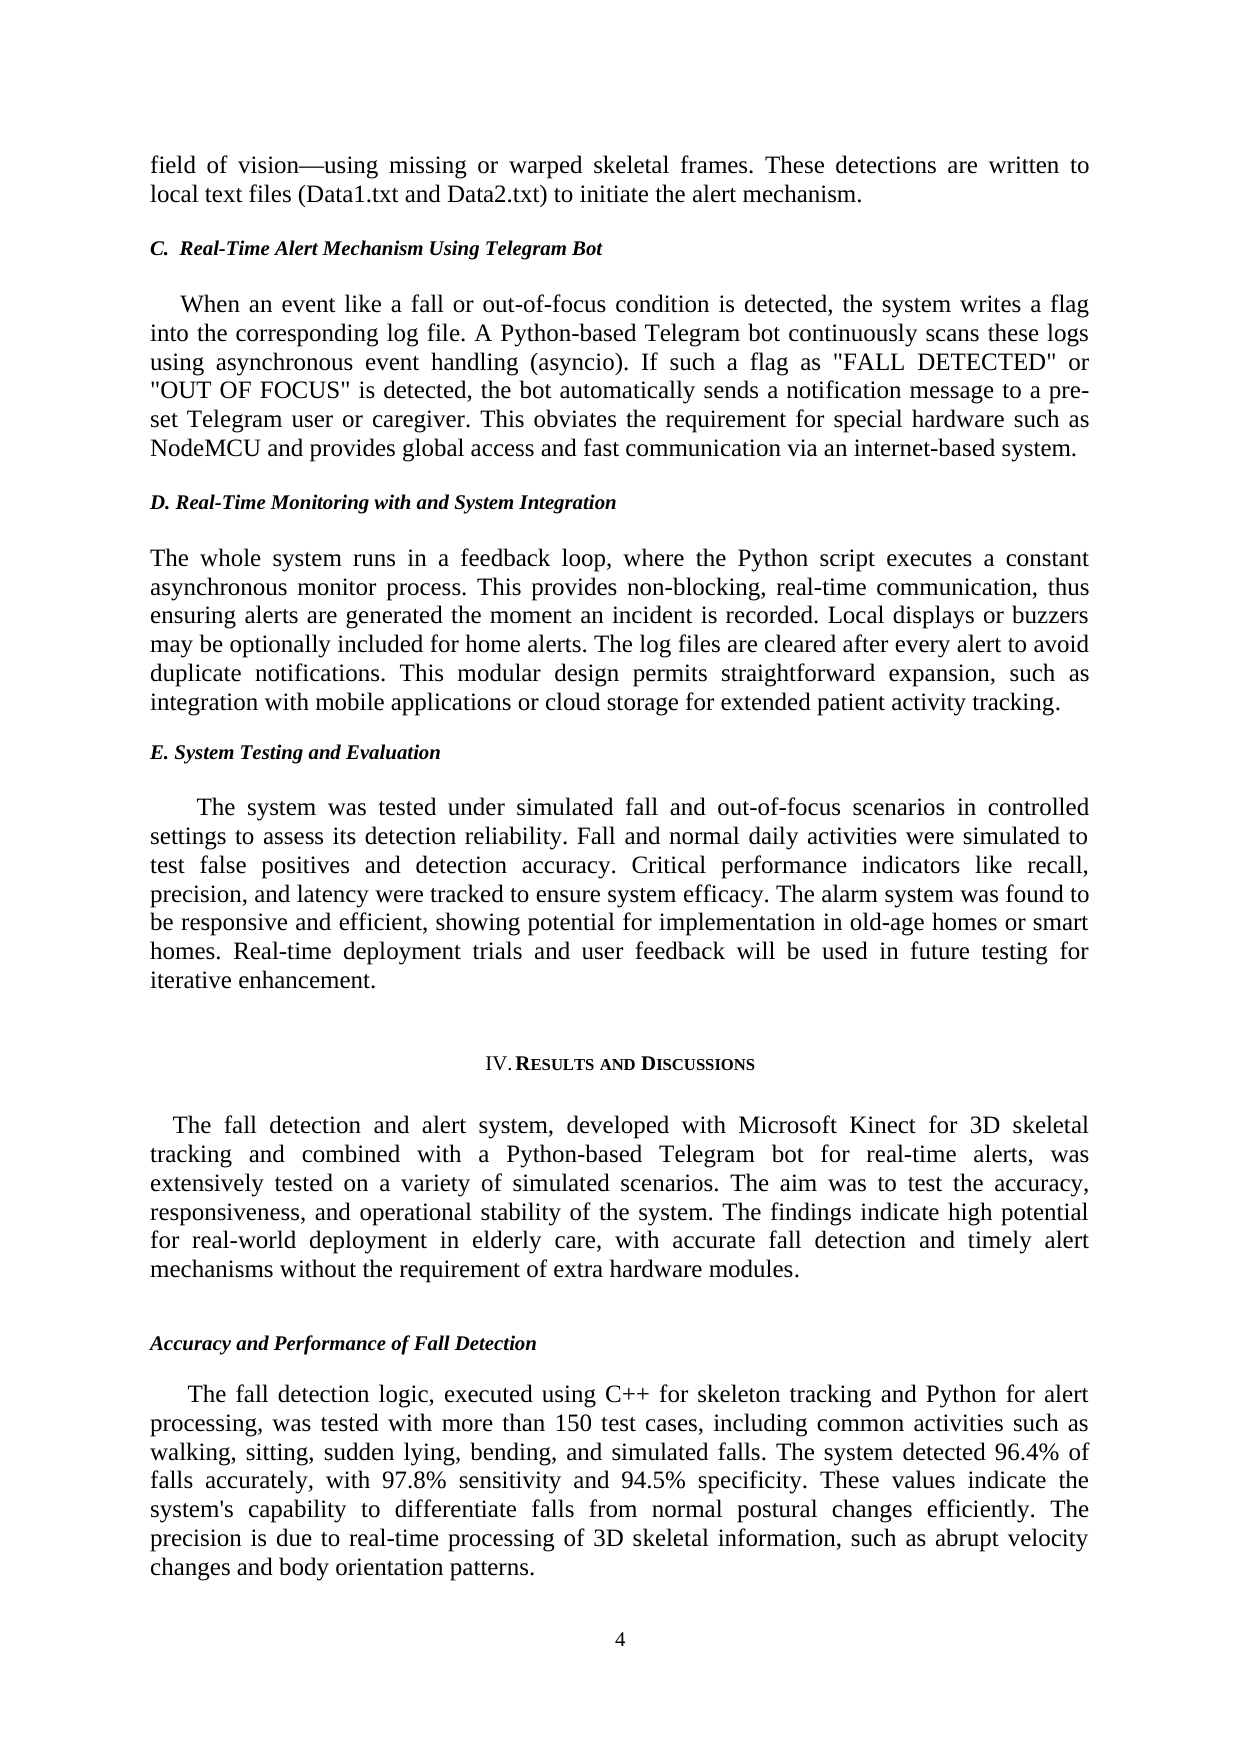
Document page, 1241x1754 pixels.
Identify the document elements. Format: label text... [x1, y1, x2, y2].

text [150, 150, 1090, 207]
subtitle Results and Discussions [150, 1051, 1090, 1075]
text When an event like a fall or out-of-focus condition is detected, the system writes a flag into the corresponding log file. A Python-based Telegram bot continuously scans these logs using asynchronous event handling (asyncio). If such a flag as "FALL DETECTED" or "OUT OF FOCUS" is detected, the bot automatically sends a notification message to a pre-set Telegram user or caregiver. This obviates the requirement for special hardware such as NodeMCU and provides global access and fast communication via an internet-based system. [150, 289, 1090, 462]
text The fall detection logic, executed using C++ for skeleton tracking and Python for alert processing, was tested with more than 150 test cases, including common activities such as walking, sitting, sudden lying, bending, and simulated falls. The system detected 96.4% of falls accurately, with 97.8% sensitivity and 94.5% specificity. These values indicate the system's capability to differentiate falls from normal postural changes efficiently. The precision is due to real-time processing of 3D skeletal information, such as abrupt velocity changes and body orientation patterns. [150, 1379, 1090, 1580]
text The system was tested under simulated fall and out-of-focus scenarios in controlled settings to assess its detection reliability. Fall and normal daily activities were simulated to test false positives and detection accuracy. Critical performance indicators like recall, precision, and latency were tracked to ensure system efficacy. The alarm system was found to be responsive and efficient, showing potential for implementation in old-age homes or smart homes. Real-time deployment trials and user feedback will be used in future testing for iterative enhancement. [150, 792, 1090, 994]
text E. System Testing and Evaluation [150, 740, 1090, 764]
text C. Real-Time Alert Mechanism Using Telegram Bot [150, 236, 1090, 260]
text The whole system runs in a feedback loop, where the Python script executes a constant asynchronous monitor process. This provides non-blocking, real-time communication, thus ensuring alerts are generated the moment an incident is recorded. Local displays or buzzers may be optionally included for home alerts. The log files are cleared after every alert to avoid duplicate notifications. This modular design permits straightforward expansion, such as integration with mobile applications or cloud storage for extended patient activity tracking. [150, 543, 1090, 716]
text The fall detection and alert system, developed with Microsoft Kinect for 3D skeletal tracking and combined with a Python-based Telegram bot for real-time alerts, was extensively tested on a variety of simulated scenarios. The aim was to test the accuracy, responsiveness, and operational stability of the system. The findings indicate high potential for real-world deployment in elderly care, with accurate fall detection and timely alert mechanisms without the requirement of extra hardware modules. [150, 1110, 1090, 1283]
text Accuracy and Performance of Fall Detection [150, 1331, 1090, 1355]
text D. Real-Time Monitoring with and System Integration [150, 490, 1090, 514]
